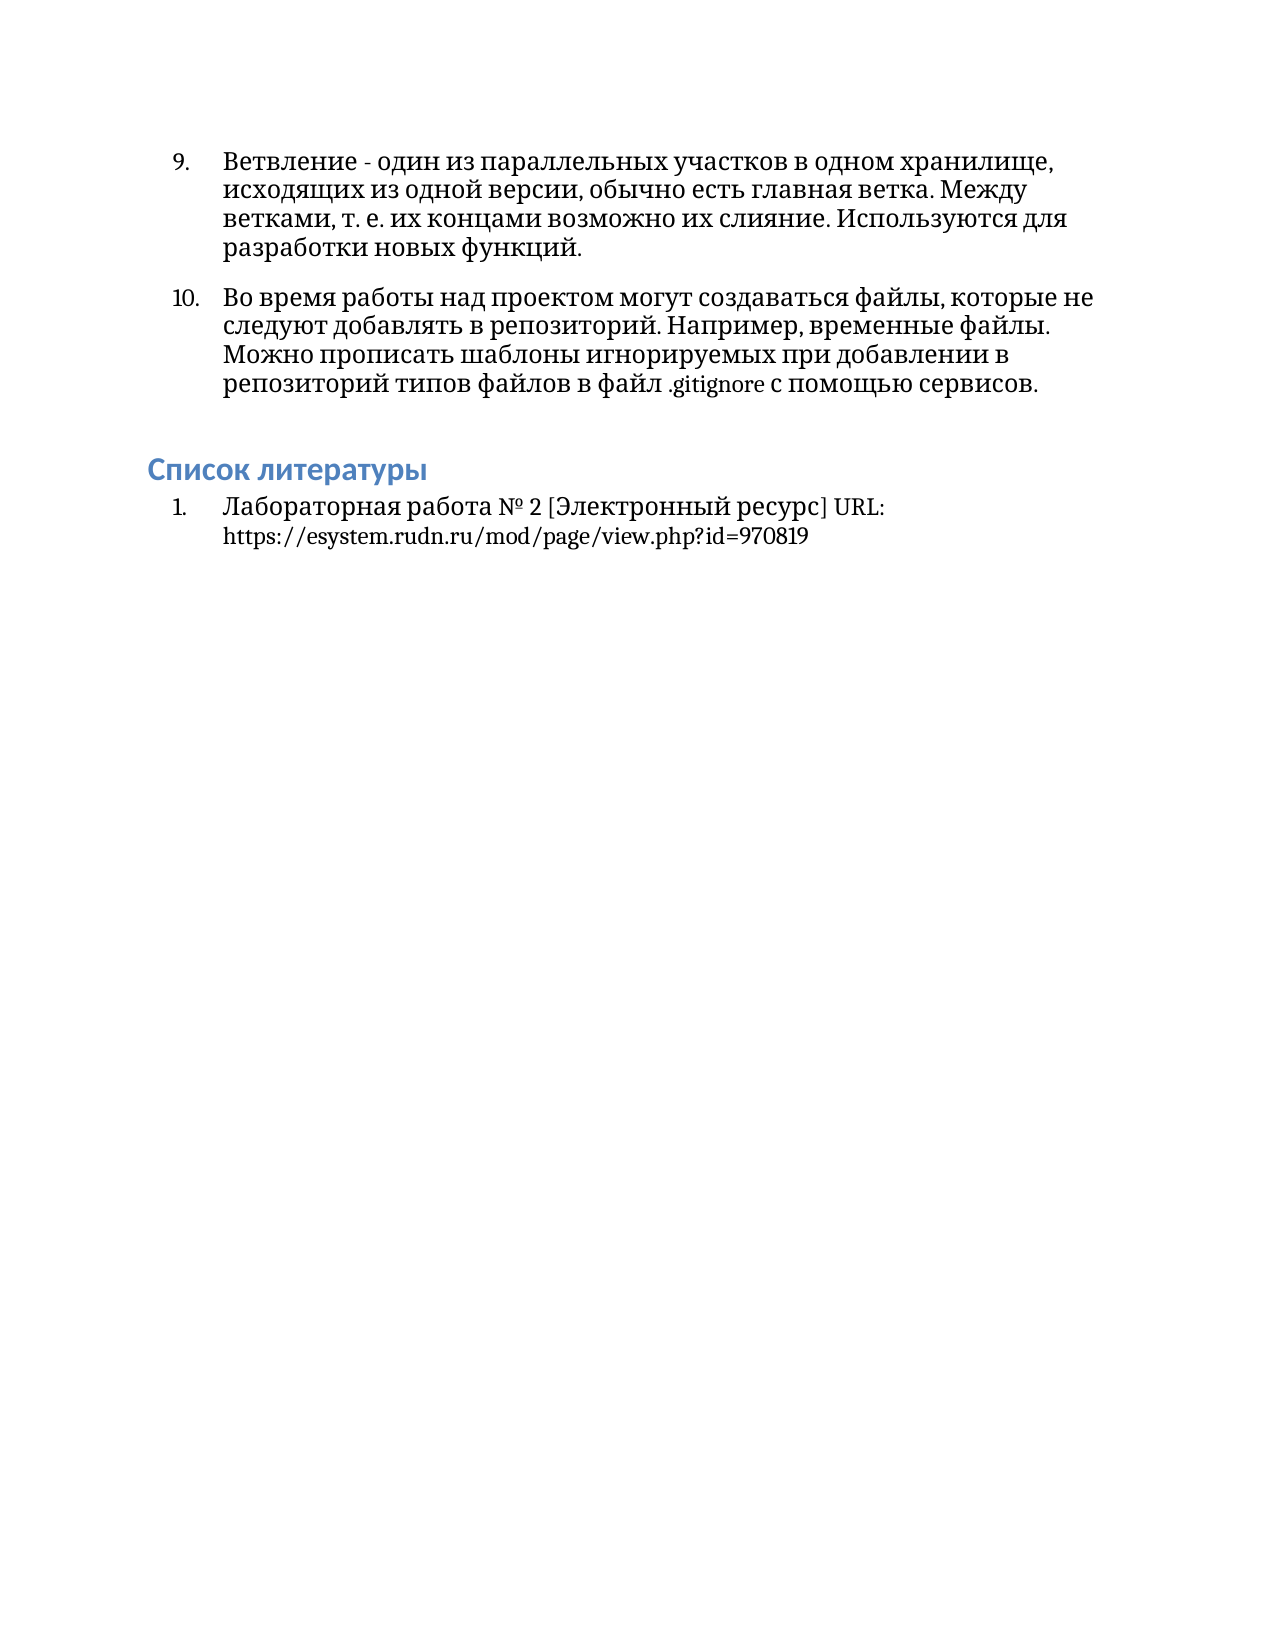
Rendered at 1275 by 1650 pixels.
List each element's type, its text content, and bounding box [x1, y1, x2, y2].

list Ветвление - один из параллельных участков в одном хранилище, исходящих из одной версии, обычно есть главная ветка. Между ветками, т. е. их концами возможно их слияние. Используются для разработки новых функций. [173, 148, 1127, 263]
subtitle Список литературы [148, 448, 1127, 489]
list Во время работы над проектом могут создаваться файлы, которые не следуют добавлять в репозиторий. Например, временные файлы. Можно прописать шаблоны игнорируемых при добавлении в репозиторий типов файлов в файл .gitignore с помощью сервисов. [173, 283, 1127, 398]
list Лабораторная работа № 2 [Электронный ресурс] URL: https://esystem.rudn.ru/mod/page/view.php?id=970819 [173, 493, 1127, 550]
